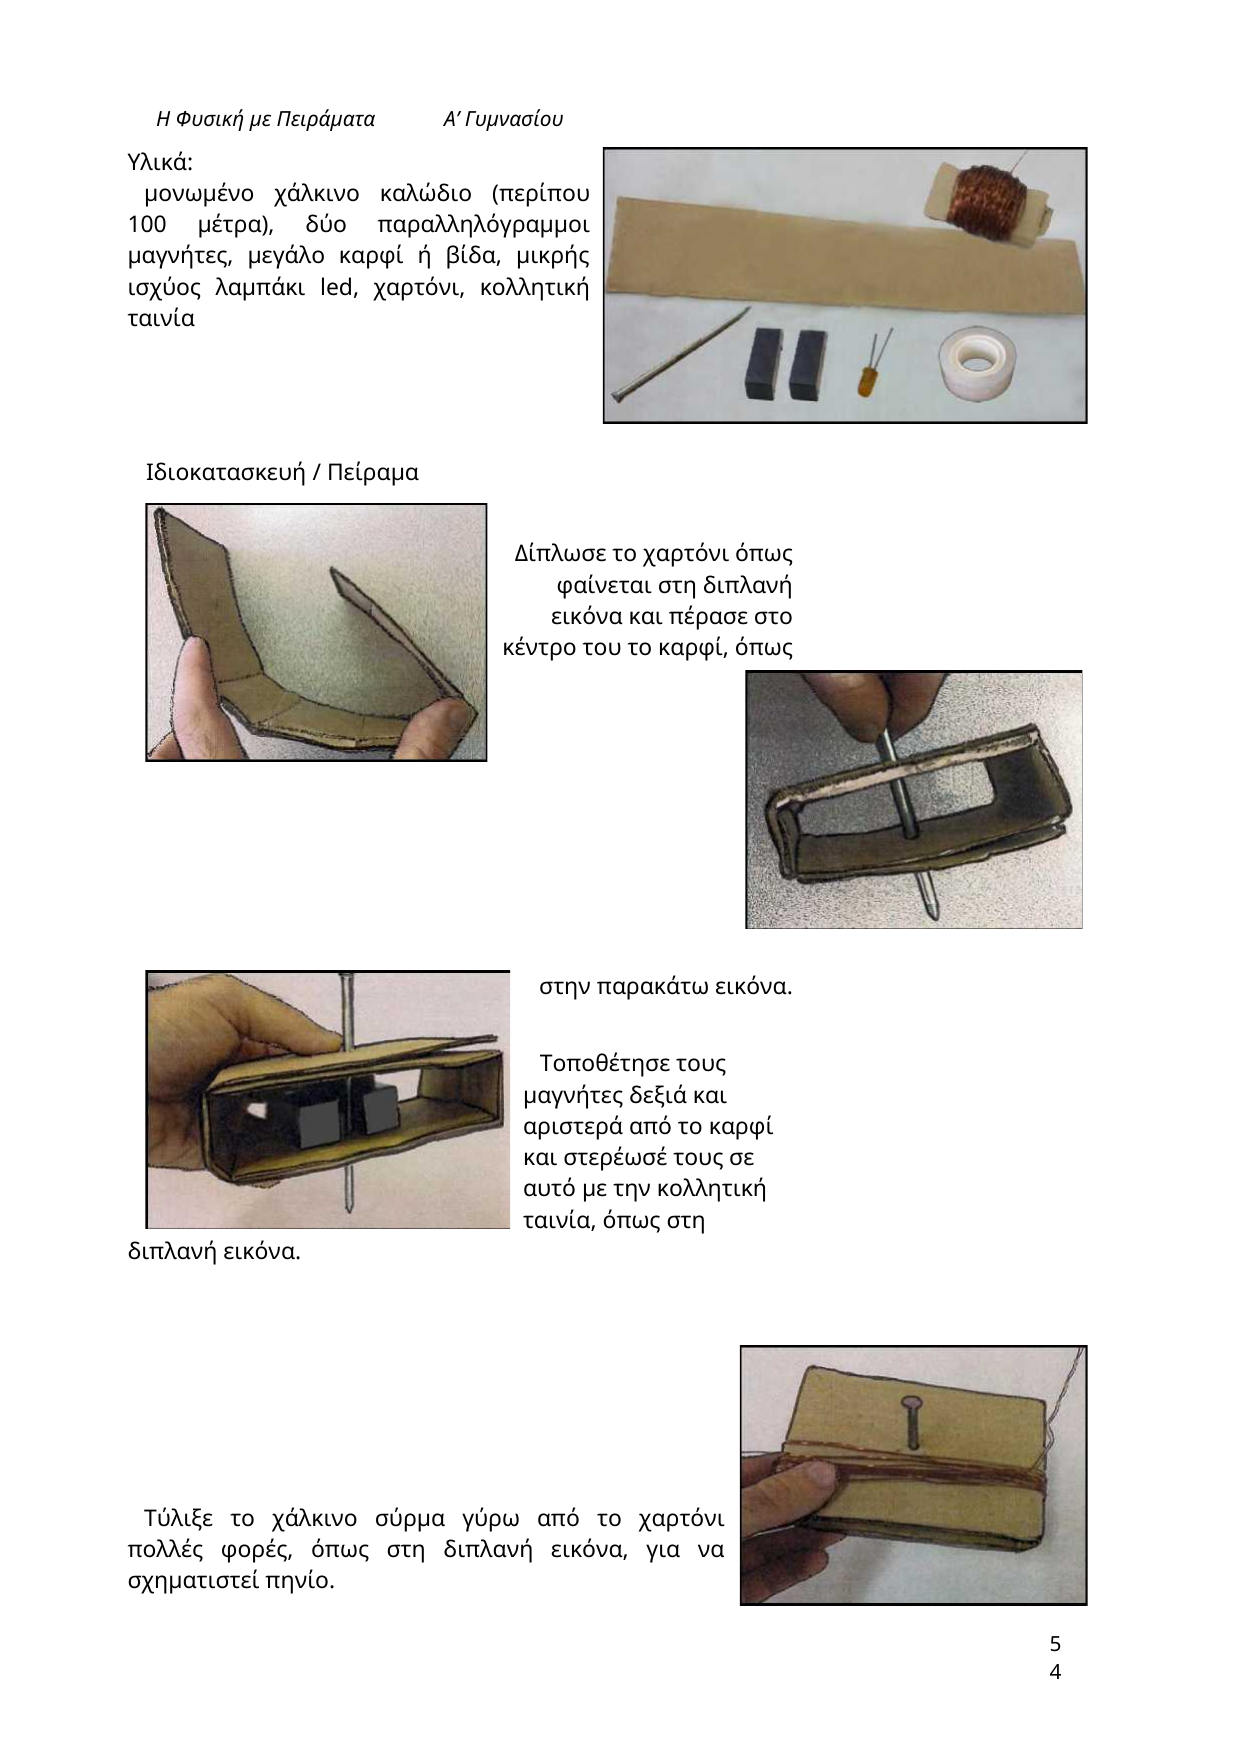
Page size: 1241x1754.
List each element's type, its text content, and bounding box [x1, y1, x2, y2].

text Δίπλωσε το χαρτόνι όπως φαίνεται στη διπλανή εικόνα και πέρασε στο κέντρο του το καρφί, όπως στην παρακάτω εικόνα. [127, 537, 793, 1002]
text μονωμένο χάλκινο καλώδιο (περίπου 100 μέτρα), δύο παραλληλόγραμμοι μαγνήτες, μεγάλο καρφί ή βίδα, μικρής ισχύος λαμπάκι led, χαρτόνι, κολλητική ταινία [127, 177, 602, 333]
picture [602, 147, 1088, 424]
text Τοποθέτησε τους μαγνήτες δεξιά και αριστερά από το καρφί και στερέωσέ τους σε αυτό με την κολλητική ταινία, όπως στη διπλανή εικόνα. [127, 1047, 793, 1266]
text Τύλιξε το χάλκινο σύρμα γύρω από το χαρτόνι πολλές φορές, όπως στη διπλανή εικόνα, για να σχηματιστεί πηνίο. [127, 1502, 739, 1595]
picture [745, 670, 1083, 929]
text Υλικά: [127, 146, 793, 177]
picture [739, 1345, 1088, 1606]
picture [145, 503, 488, 762]
picture [145, 970, 511, 1229]
